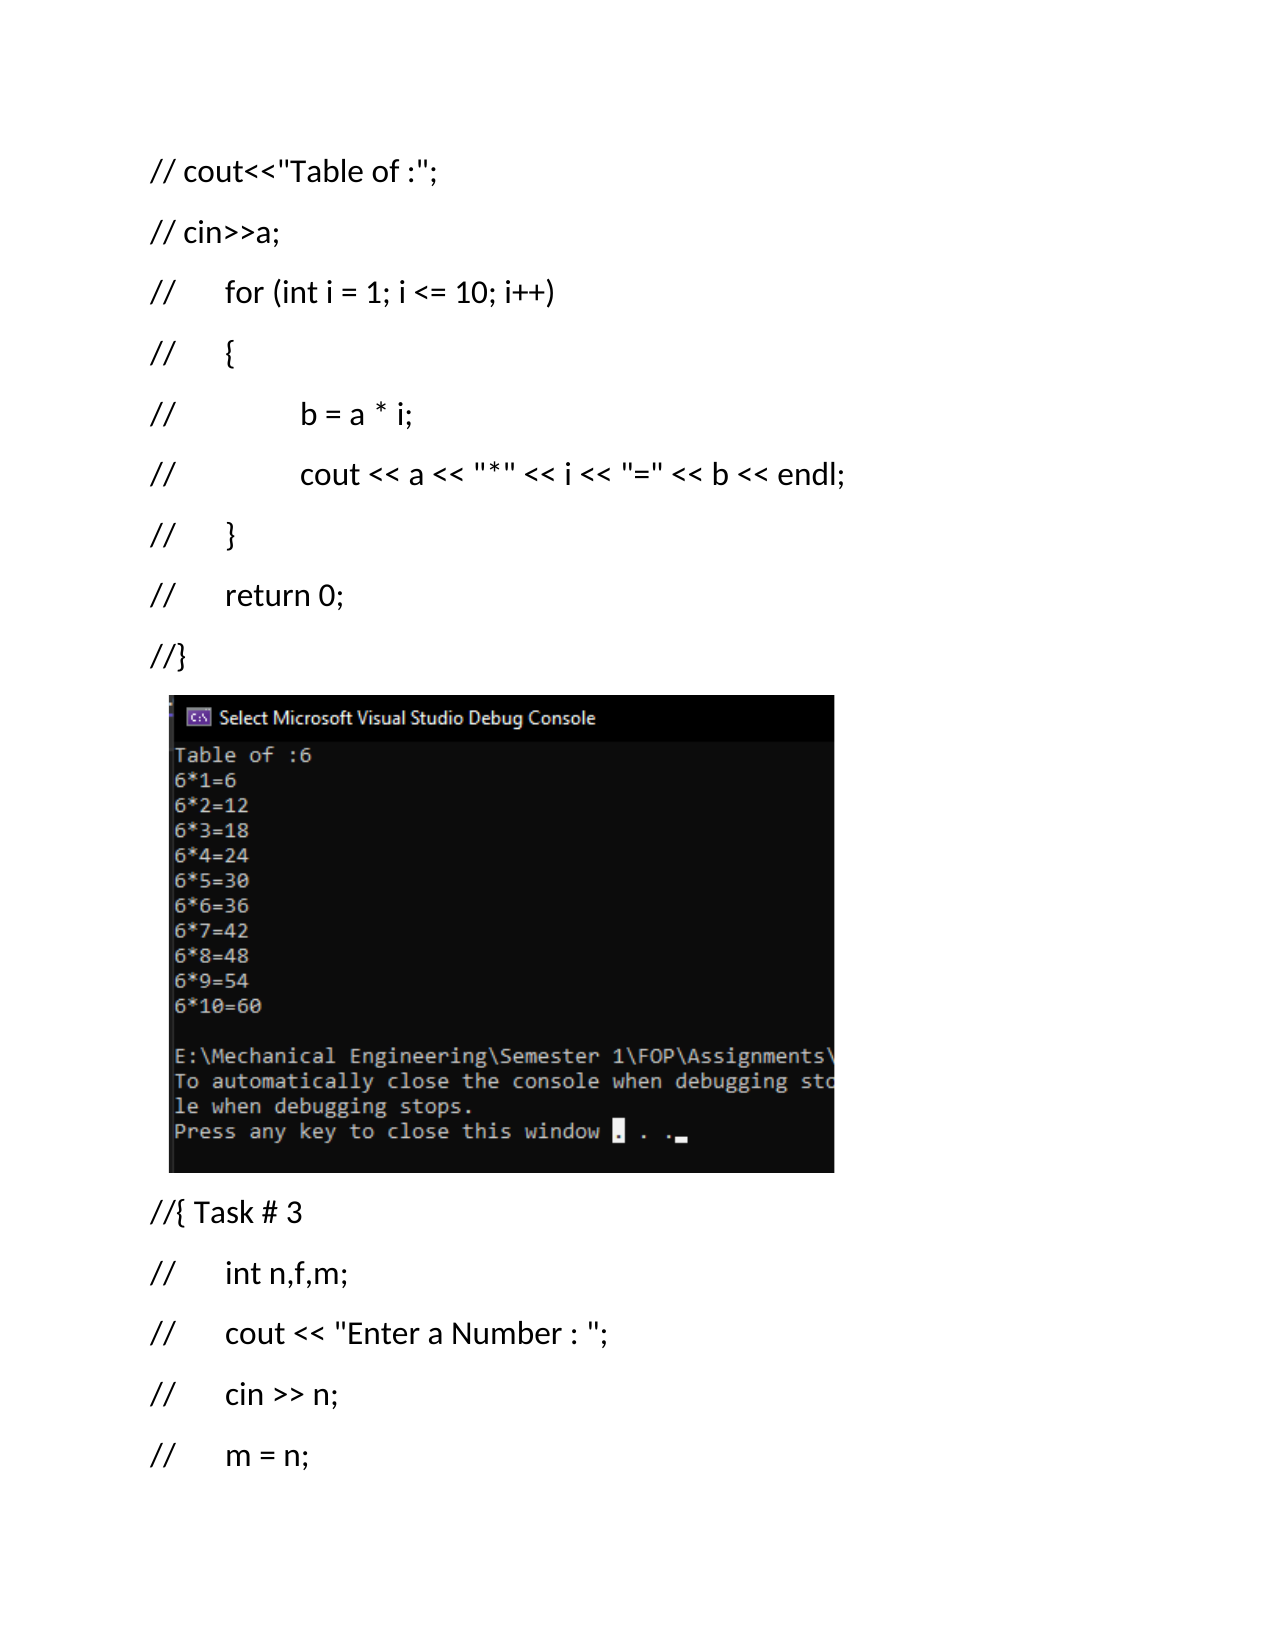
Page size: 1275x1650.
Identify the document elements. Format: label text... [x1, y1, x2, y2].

text // return 0; [150, 574, 1125, 615]
text //{ Task # 3 [150, 1191, 1125, 1232]
text // cin>>a; [150, 211, 1125, 251]
text // m = n; [150, 1433, 1125, 1474]
text // { [150, 332, 1125, 373]
text // cout << "Enter a Number : "; [150, 1312, 1125, 1353]
text // int n,f,m; [150, 1252, 1125, 1292]
text //} [150, 635, 1125, 676]
text // } [150, 514, 1125, 554]
text // cout << a << "*" << i << "=" << b << endl; [150, 453, 1125, 494]
text // cin >> n; [150, 1373, 1125, 1414]
text // for (int i = 1; i <= 10; i++) [150, 271, 1125, 312]
text // b = a * i; [150, 392, 1125, 433]
text // cout<<"Table of :"; [150, 150, 1125, 191]
